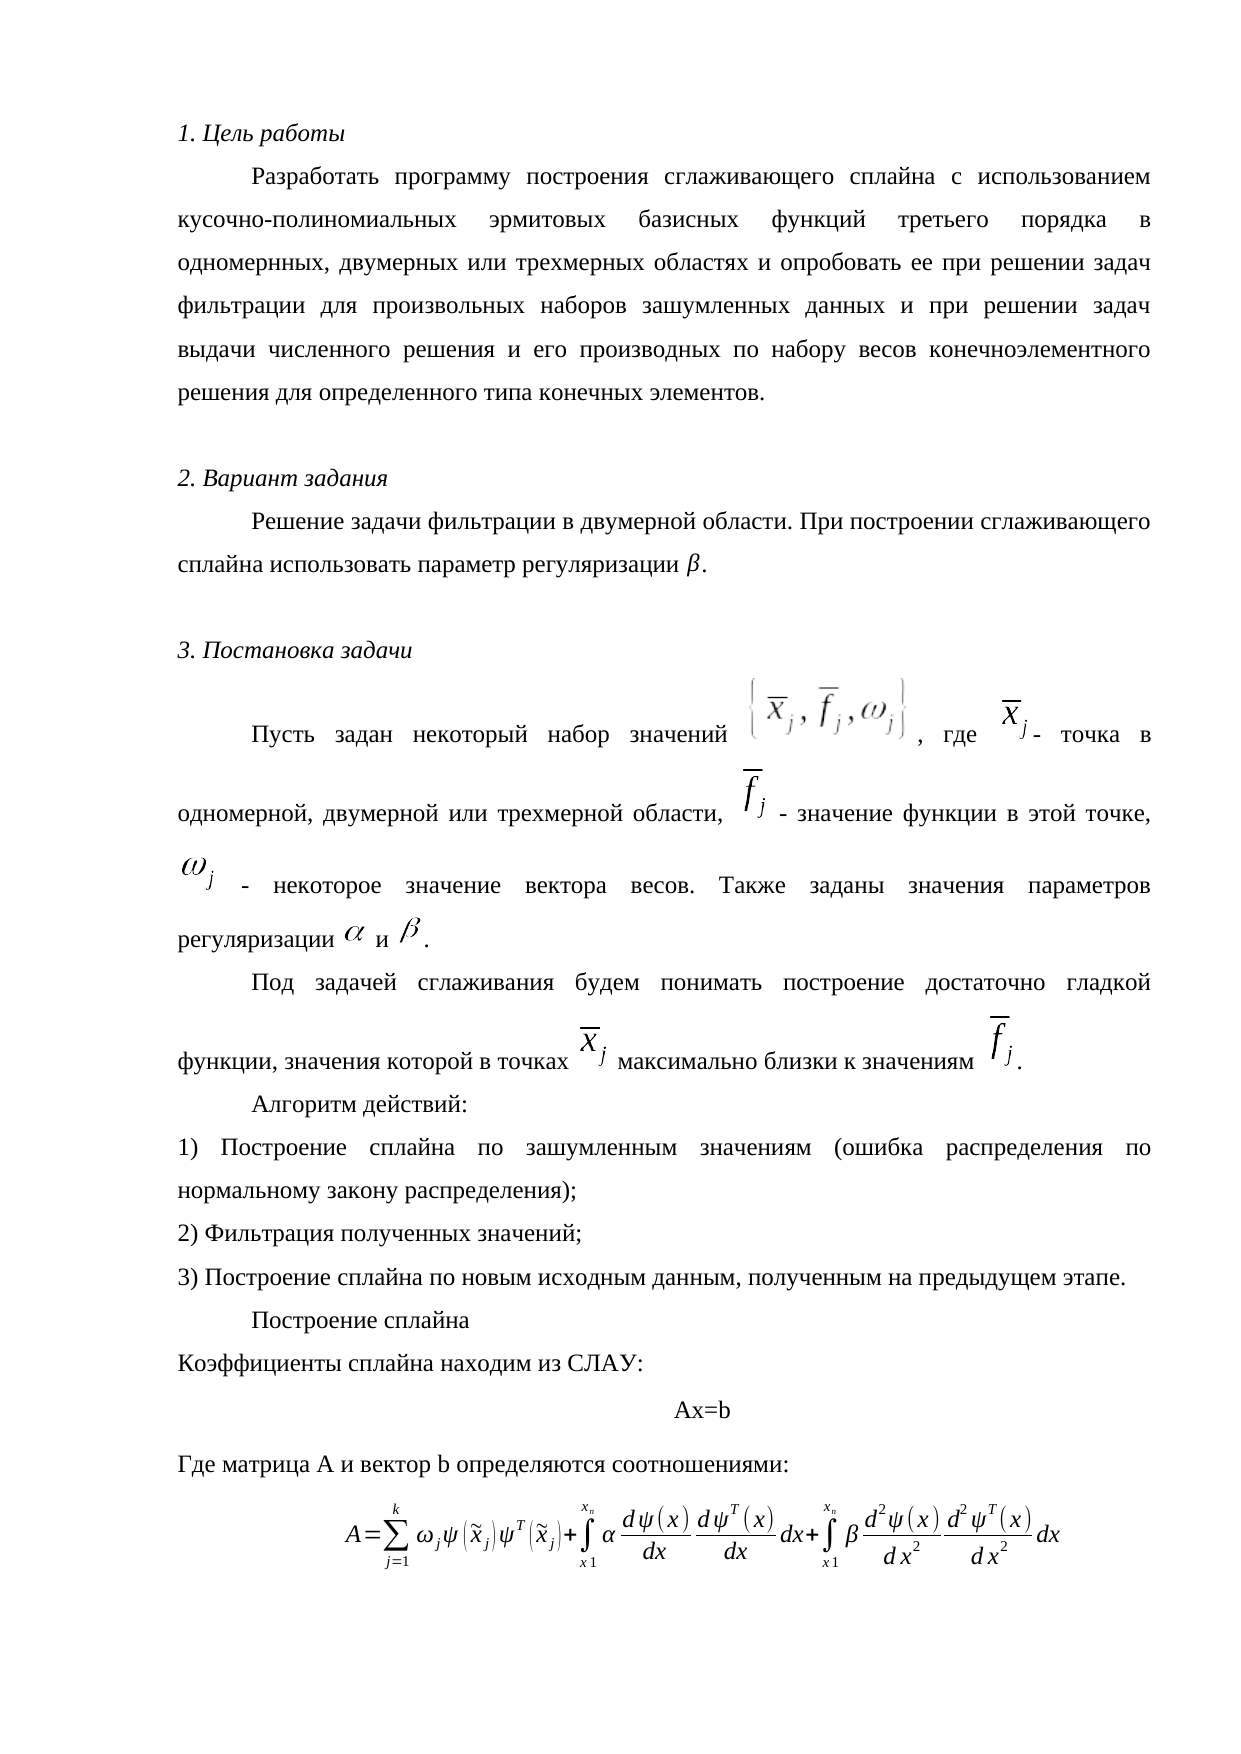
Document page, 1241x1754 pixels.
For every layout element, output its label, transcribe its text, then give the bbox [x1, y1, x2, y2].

text 1) Построение сплайна по зашумленным значениям (ошибка распределения по нормальному закону распределения); [177, 1132, 1152, 1204]
list Ax=b [252, 1396, 1152, 1424]
text Где матрица A и вектор b определяются соотношениями: [177, 1449, 1152, 1478]
text Пусть задан некоторый набор значений , где - точка в одномерной, двумерной или трехмерной области, - значение функции в этой точке, - некоторое значение вектора весов. Также заданы значения параметров регуляризации и . [177, 679, 1152, 952]
text 2. Вариант задания [177, 463, 1152, 492]
text Алгоритм действий: [177, 1089, 1152, 1118]
text Под задачей сглаживания будем понимать построение достаточно гладкой функции, значения которой в точках максимально близки к значениям . [177, 967, 1152, 1075]
text Разработать программу построения сглаживающего сплайна с использованием кусочно-полиномиальных эрмитовых базисных функций третьего порядка в одномернных, двумерных или трехмерных областях и опробовать ее при решении задач фильтрации для произвольных наборов зашумленных данных и при решении задач выдачи численного решения и его производных по набору весов конечноэлементного решения для определенного типа конечных элементов. [177, 161, 1152, 406]
text Построение сплайна [177, 1305, 1152, 1333]
text 3. Постановка задачи [177, 636, 1152, 664]
text 2) Фильтрация полученных значений; [177, 1218, 1152, 1247]
text 3) Построение сплайна по новым исходным данным, полученным на предыдущем этапе. [177, 1262, 1152, 1290]
text 1. Цель работы [177, 118, 1152, 147]
text Решение задачи фильтрации в двумерной области. При построении сглаживающего сплайна использовать параметр регуляризации . [177, 506, 1152, 578]
text Коэффициенты сплайна находим из СЛАУ: [177, 1348, 1152, 1377]
